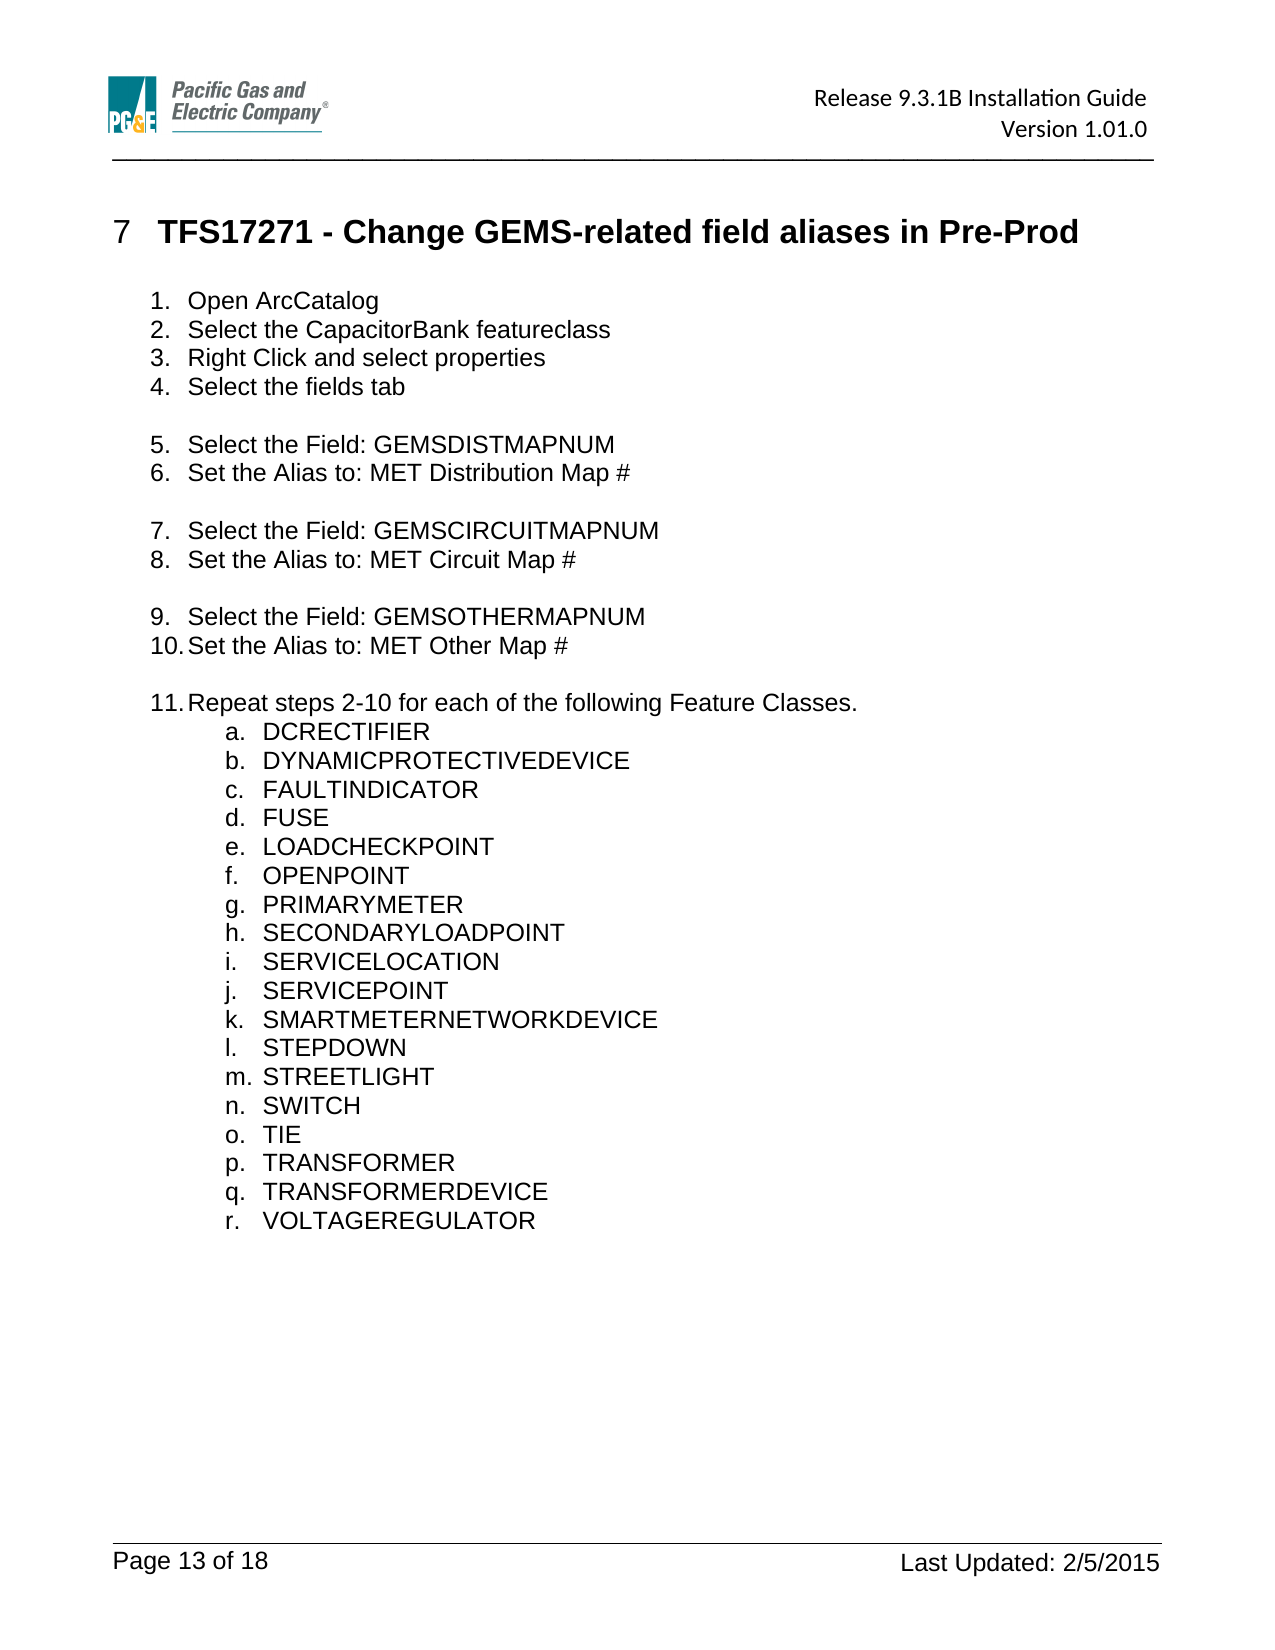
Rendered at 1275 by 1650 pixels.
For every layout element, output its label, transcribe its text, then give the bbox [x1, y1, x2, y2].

list Repeat steps 2-10 for each of the following Feature Classes. [150, 688, 1162, 717]
subtitle TFS17271 - Change GEMS-related field aliases in Pre-Prod [112, 212, 1162, 251]
list Select the Field: GEMSCIRCUITMAPNUM [150, 516, 1162, 545]
list PRIMARYMETER [225, 890, 1162, 918]
list FAULTINDICATOR [225, 775, 1162, 803]
list LOADCHECKPOINT [225, 832, 1162, 861]
list SECONDARYLOADPOINT [225, 918, 1162, 947]
list STEPDOWN [225, 1033, 1162, 1062]
list Right Click and select properties [150, 343, 1162, 372]
list TRANSFORMER [225, 1148, 1162, 1177]
list Select the Field: GEMSDISTMAPNUM [150, 430, 1162, 458]
list STREETLIGHT [225, 1062, 1162, 1091]
list SWITCH [225, 1091, 1162, 1120]
list Set the Alias to: MET Distribution Map # [150, 458, 1162, 487]
list Select the Field: GEMSOTHERMAPNUM [150, 602, 1162, 631]
list DCRECTIFIER [225, 717, 1162, 746]
list OPENPOINT [225, 861, 1162, 890]
list Open ArcCatalog [150, 286, 1162, 315]
list FUSE [225, 803, 1162, 832]
list SERVICEPOINT [225, 976, 1162, 1005]
list SMARTMETERNETWORKDEVICE [225, 1005, 1162, 1033]
list Set the Alias to: MET Other Map # [150, 631, 1162, 660]
list Select the CapacitorBank featureclass [150, 315, 1162, 343]
list DYNAMICPROTECTIVEDEVICE [225, 746, 1162, 775]
list TIE [225, 1120, 1162, 1148]
list VOLTAGEREGULATOR [225, 1206, 1162, 1235]
list TRANSFORMERDEVICE [225, 1177, 1162, 1206]
list Set the Alias to: MET Circuit Map # [150, 545, 1162, 573]
list SERVICELOCATION [225, 947, 1162, 976]
list Select the fields tab [150, 372, 1162, 401]
